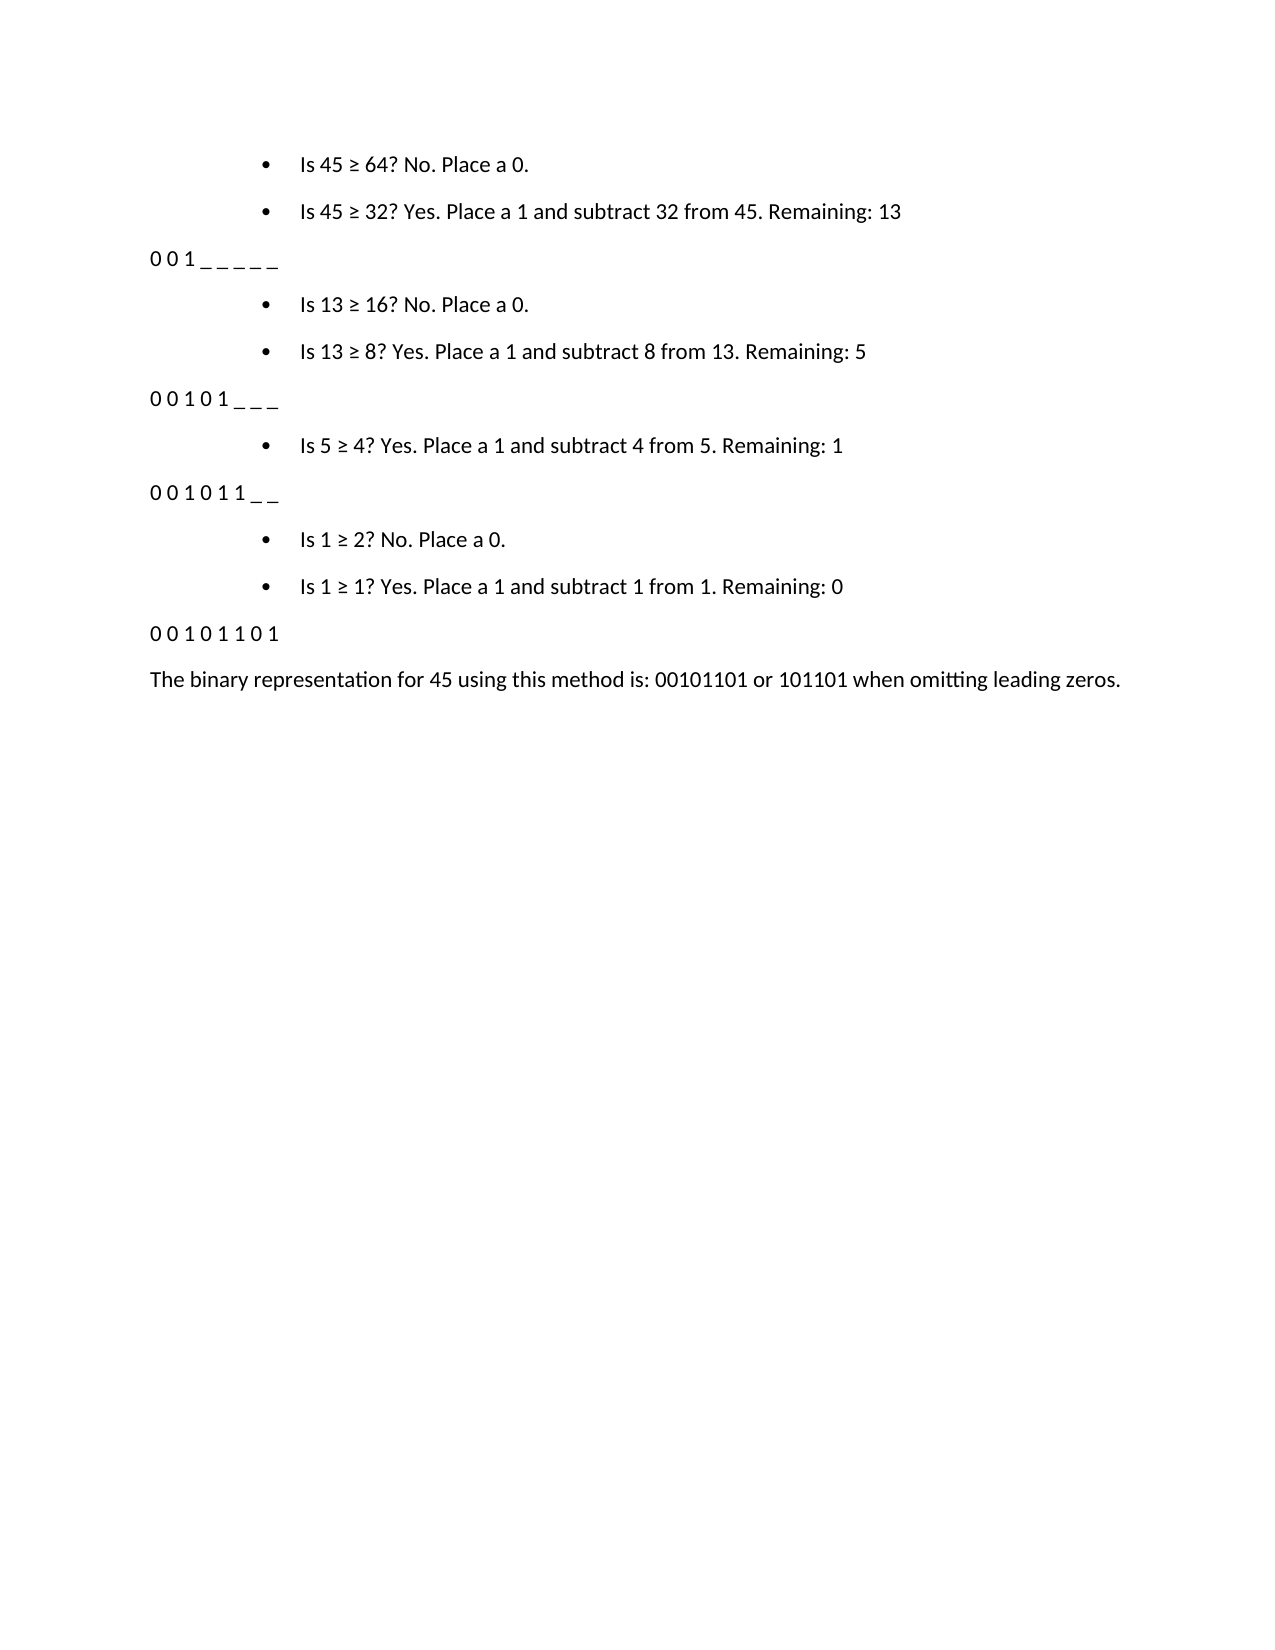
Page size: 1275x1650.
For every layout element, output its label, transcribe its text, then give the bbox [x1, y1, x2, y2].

list Is 1 ≥ 2? No. Place a 0. [262, 525, 1125, 553]
list Is 45 ≥ 64? No. Place a 0. [262, 150, 1125, 178]
text 0 0 1 0 1 1 0 1 [150, 619, 1125, 647]
text 0 0 1 0 1 1 _ _ [150, 478, 1125, 506]
text 0 0 1 _ _ _ _ _ [150, 244, 1125, 272]
list Is 1 ≥ 1? Yes. Place a 1 and subtract 1 from 1. Remaining: 0 [262, 572, 1125, 600]
list Is 13 ≥ 8? Yes. Place a 1 and subtract 8 from 13. Remaining: 5 [262, 337, 1125, 366]
text 0 0 1 0 1 _ _ _ [150, 384, 1125, 412]
list Is 45 ≥ 32? Yes. Place a 1 and subtract 32 from 45. Remaining: 13 [262, 197, 1125, 225]
text The binary representation for 45 using this method is: 00101101 or 101101 when omitting leading zeros. [150, 666, 1125, 694]
list Is 5 ≥ 4? Yes. Place a 1 and subtract 4 from 5. Remaining: 1 [262, 431, 1125, 459]
list Is 13 ≥ 16? No. Place a 0. [262, 291, 1125, 319]
